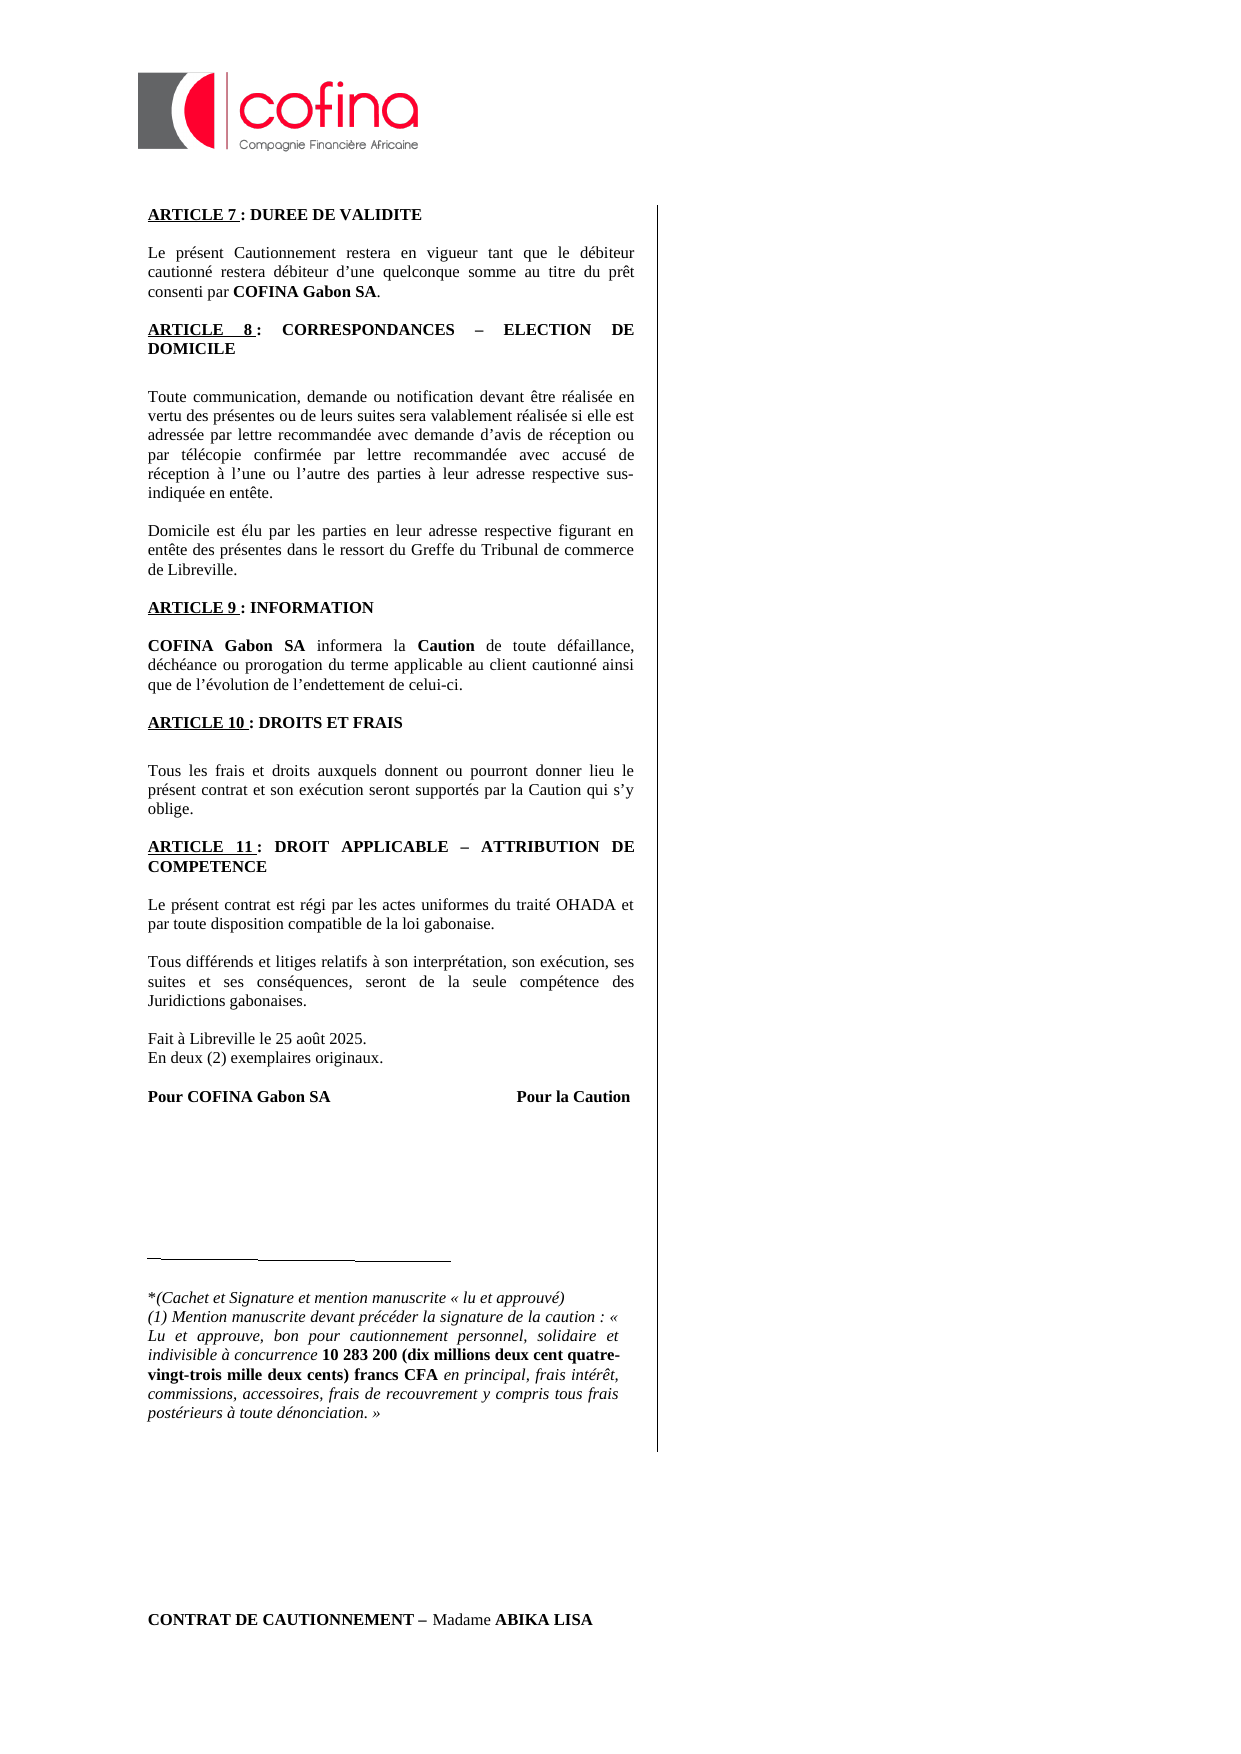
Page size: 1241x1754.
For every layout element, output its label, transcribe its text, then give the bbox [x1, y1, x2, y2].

text Tous les frais et droits auxquels donnent ou pourront donner lieu le présent contrat et son exécution seront supportés par la Caution qui s’y oblige. [148, 761, 635, 818]
text En deux (2) exemplaires originaux. [148, 1048, 635, 1067]
text Le présent contrat est régi par les actes uniformes du traité OHADA et par toute disposition compatible de la loi gabonaise. [148, 895, 635, 933]
picture [103, 47, 451, 176]
text Le présent Cautionnement restera en vigueur tant que le débiteur cautionné restera débiteur d’une quelconque somme au titre du prêt consenti par COFINA Gabon SA. [148, 243, 635, 301]
text (1) Mention manuscrite devant précéder la signature de la caution : « Lu et approuve, bon pour cautionnement personnel, solidaire et indivisible à concurrence 10 283 200 (dix millions deux cent quatre-vingt-trois mille deux cents) francs CFA en principal, frais intérêt, commissions, accessoires, frais de recouvrement y compris tous frais postérieurs à toute dénonciation. » [148, 1307, 620, 1422]
text Toute communication, demande ou notification devant être réalisée en vertu des présentes ou de leurs suites sera valablement réalisée si elle est adressée par lettre recommandée avec demande d’avis de réception ou par télécopie confirmée par lettre recommandée avec accusé de réception à l’une ou l’autre des parties à leur adresse respective sus-indiquée en entête. [148, 387, 635, 502]
text ARTICLE 8 : CORRESPONDANCES – ELECTION DE DOMICILE [148, 320, 635, 358]
text *(Cachet et Signature et mention manuscrite « lu et approuvé) [148, 1288, 635, 1307]
text ARTICLE 9 : INFORMATION [148, 598, 635, 617]
text ARTICLE 7 : DUREE DE VALIDITE [148, 205, 635, 224]
text Domicile est élu par les parties en leur adresse respective figurant en entête des présentes dans le ressort du Greffe du Tribunal de commerce de Libreville. [148, 521, 635, 578]
text ARTICLE 11 : DROIT APPLICABLE – ATTRIBUTION DE COMPETENCE [148, 837, 635, 876]
text ARTICLE 10 : DROITS ET FRAIS [148, 713, 635, 732]
text Pour COFINA Gabon SA Pour la Caution [148, 1086, 635, 1106]
text Fait à Libreville le 25 août 2025. [148, 1029, 635, 1048]
text COFINA Gabon SA informera la Caution de toute défaillance, déchéance ou prorogation du terme applicable au client cautionné ainsi que de l’évolution de l’endettement de celui-ci. [148, 636, 635, 693]
text Tous différends et litiges relatifs à son interprétation, son exécution, ses suites et ses conséquences, seront de la seule compétence des Juridictions gabonaises. [148, 952, 635, 1010]
